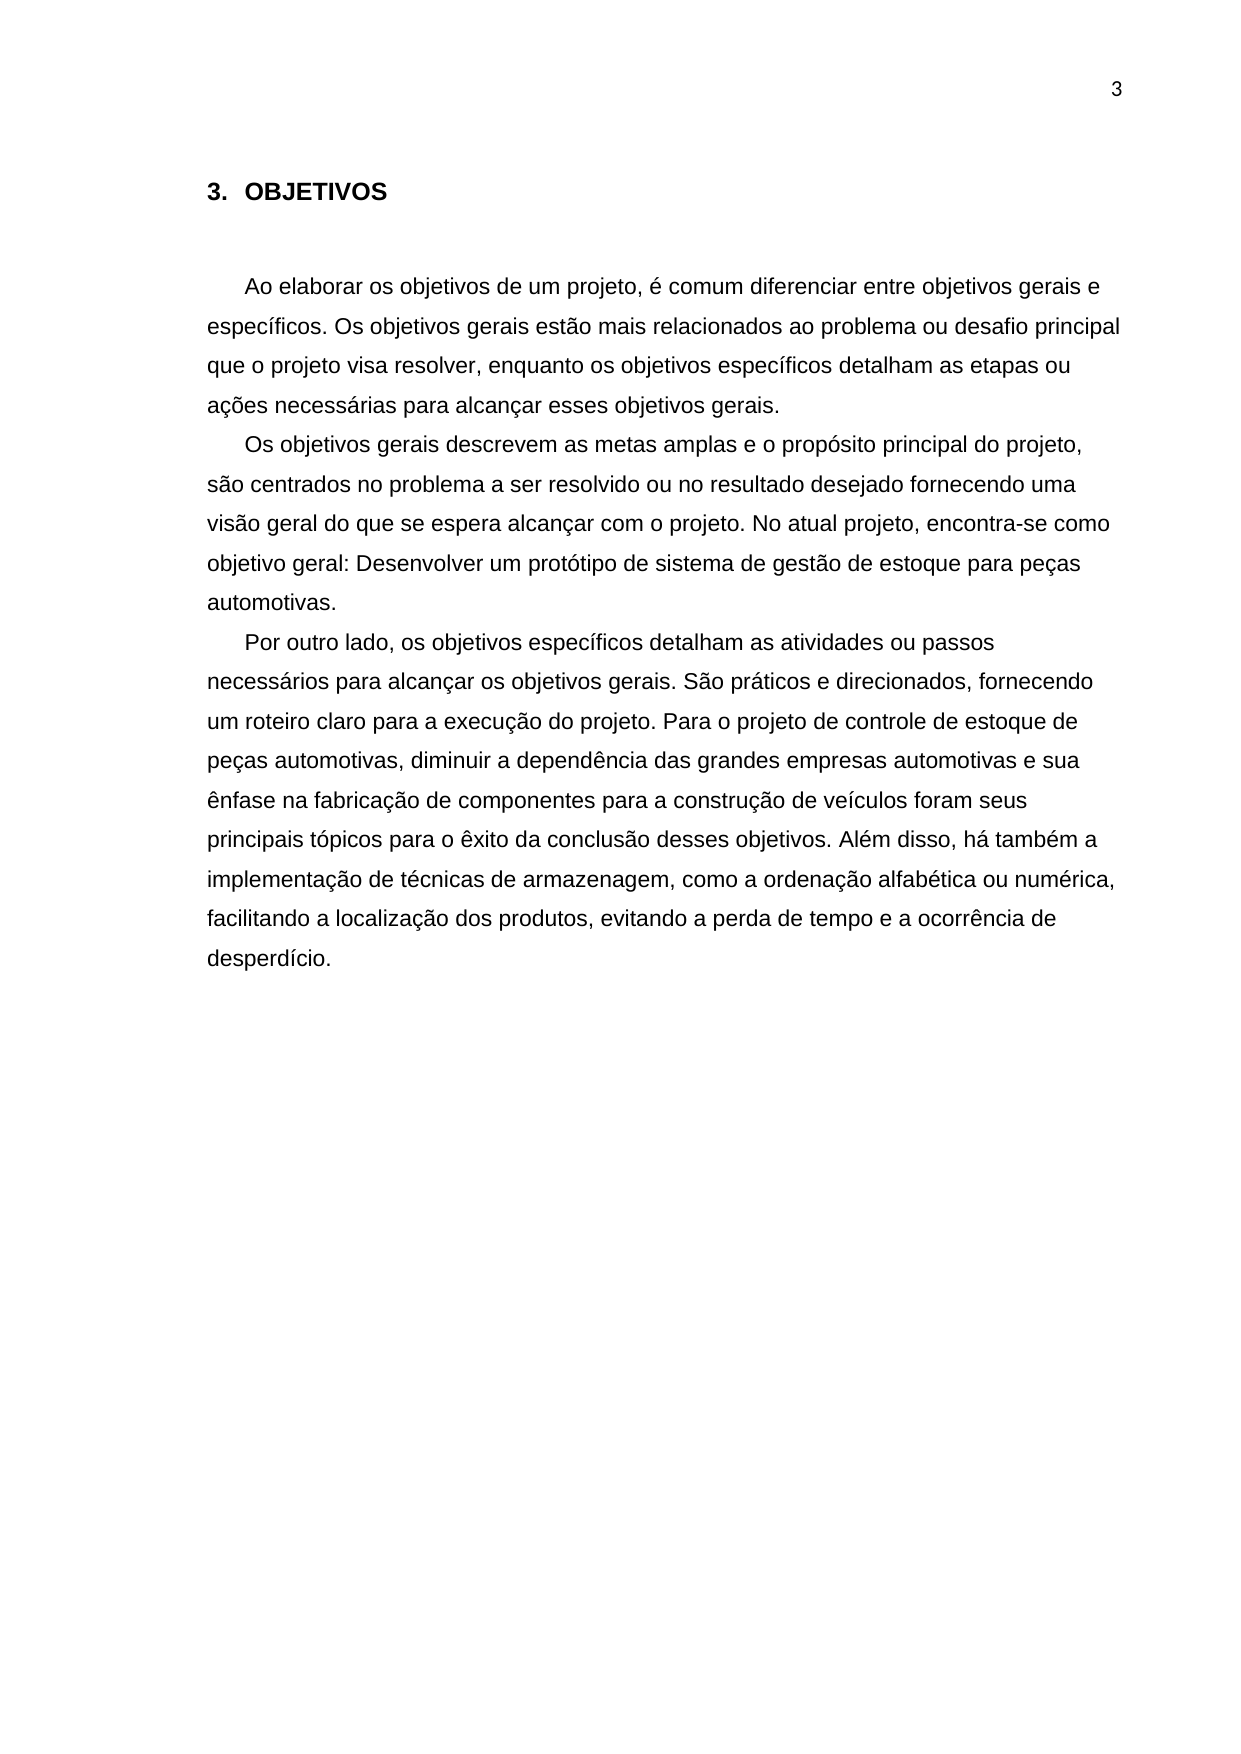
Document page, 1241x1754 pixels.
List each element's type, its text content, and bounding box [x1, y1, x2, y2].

text Ao elaborar os objetivos de um projeto, é comum diferenciar entre objetivos gerais e específicos. Os objetivos gerais estão mais relacionados ao problema ou desafio principal que o projeto visa resolver, enquanto os objetivos específicos detalham as etapas ou ações necessárias para alcançar esses objetivos gerais. [207, 273, 1122, 418]
text Os objetivos gerais descrevem as metas amplas e o propósito principal do projeto, são centrados no problema a ser resolvido ou no resultado desejado fornecendo uma visão geral do que se espera alcançar com o projeto. No atual projeto, encontra-se como objetivo geral: Desenvolver um protótipo de sistema de gestão de estoque para peças automotivas. [207, 431, 1122, 616]
text Por outro lado, os objetivos específicos detalham as atividades ou passos necessários para alcançar os objetivos gerais. São práticos e direcionados, fornecendo um roteiro claro para a execução do projeto. Para o projeto de controle de estoque de peças automotivas, diminuir a dependência das grandes empresas automotivas e sua ênfase na fabricação de componentes para a construção de veículos foram seus principais tópicos para o êxito da conclusão desses objetivos. Além disso, há também a implementação de técnicas de armazenagem, como a ordenação alfabética ou numérica, facilitando a localização dos produtos, evitando a perda de tempo e a ocorrência de desperdício. [207, 629, 1122, 971]
subtitle OBJETIVOS [207, 177, 1122, 206]
